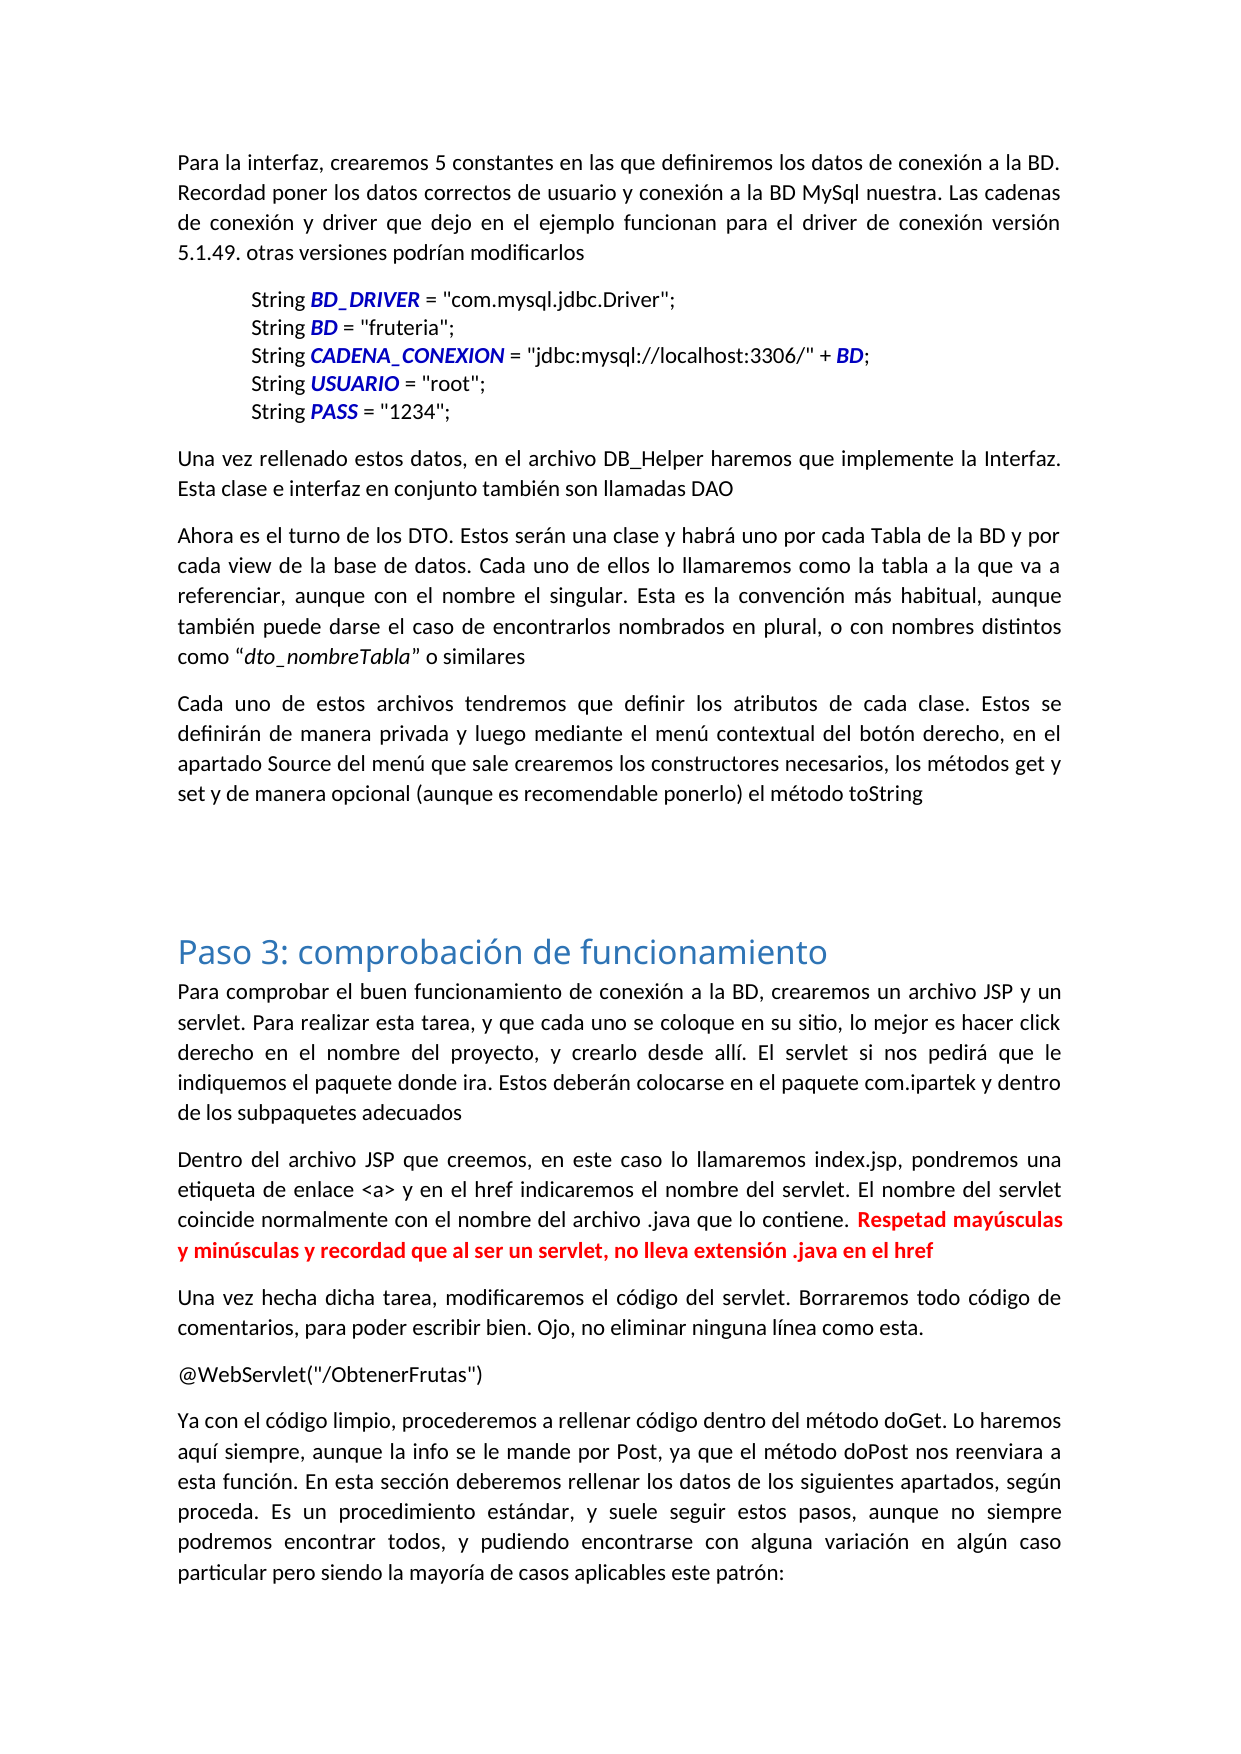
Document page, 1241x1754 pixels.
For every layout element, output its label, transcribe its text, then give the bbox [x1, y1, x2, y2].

text Una vez hecha dicha tarea, modificaremos el código del servlet. Borraremos todo código de comentarios, para poder escribir bien. Ojo, no eliminar ninguna línea como esta. [177, 1283, 1063, 1341]
text String PASS = "1234"; [177, 397, 1063, 425]
text Una vez rellenado estos datos, en el archivo DB_Helper haremos que implemente la Interfaz. Esta clase e interfaz en conjunto también son llamadas DAO [177, 444, 1063, 502]
text Para la interfaz, crearemos 5 constantes en las que definiremos los datos de conexión a la BD. Recordad poner los datos correctos de usuario y conexión a la BD MySql nuestra. Las cadenas de conexión y driver que dejo en el ejemplo funcionan para el driver de conexión versión 5.1.49. otras versiones podrían modificarlos [177, 148, 1063, 266]
text String BD = "fruteria"; [177, 313, 1063, 341]
text Ya con el código limpio, procederemos a rellenar código dentro del método doGet. Lo haremos aquí siempre, aunque la info se le mande por Post, ya que el método doPost nos reenviara a esta función. En esta sección deberemos rellenar los datos de los siguientes apartados, según proceda. Es un procedimiento estándar, y suele seguir estos pasos, aunque no siempre podremos encontrar todos, y pudiendo encontrarse con alguna variación en algún caso particular pero siendo la mayoría de casos aplicables este patrón: [177, 1407, 1063, 1586]
subtitle Paso 3: comprobación de funcionamiento [177, 928, 1063, 974]
text Para comprobar el buen funcionamiento de conexión a la BD, crearemos un archivo JSP y un servlet. Para realizar esta tarea, y que cada uno se coloque en su sitio, lo mejor es hacer click derecho en el nombre del proyecto, y crearlo desde allí. El servlet si nos pedirá que le indiquemos el paquete donde ira. Estos deberán colocarse en el paquete com.ipartek y dentro de los subpaquetes adecuados [177, 977, 1063, 1126]
text String BD_DRIVER = "com.mysql.jdbc.Driver"; [177, 285, 1063, 313]
text Ahora es el turno de los DTO. Estos serán una clase y habrá uno por cada Tabla de la BD y por cada view de la base de datos. Cada uno de ellos lo llamaremos como la tabla a la que va a referenciar, aunque con el nombre el singular. Esta es la convención más habitual, aunque también puede darse el caso de encontrarlos nombrados en plural, o con nombres distintos como “dto_nombreTabla” o similares [177, 521, 1063, 670]
text Cada uno de estos archivos tendremos que definir los atributos de cada clase. Estos se definirán de manera privada y luego mediante el menú contextual del botón derecho, en el apartado Source del menú que sale crearemos los constructores necesarios, los métodos get y set y de manera opcional (aunque es recomendable ponerlo) el método toString [177, 689, 1063, 807]
text String USUARIO = "root"; [177, 369, 1063, 397]
text Dentro del archivo JSP que creemos, en este caso lo llamaremos index.jsp, pondremos una etiqueta de enlace <a> y en el href indicaremos el nombre del servlet. El nombre del servlet coincide normalmente con el nombre del archivo .java que lo contiene. Respetad mayúsculas y minúsculas y recordad que al ser un servlet, no lleva extensión .java en el href [177, 1145, 1063, 1264]
text String CADENA_CONEXION = "jdbc:mysql://localhost:3306/" + BD; [177, 341, 1063, 369]
text @WebServlet("/ObtenerFrutas") [177, 1360, 1063, 1388]
